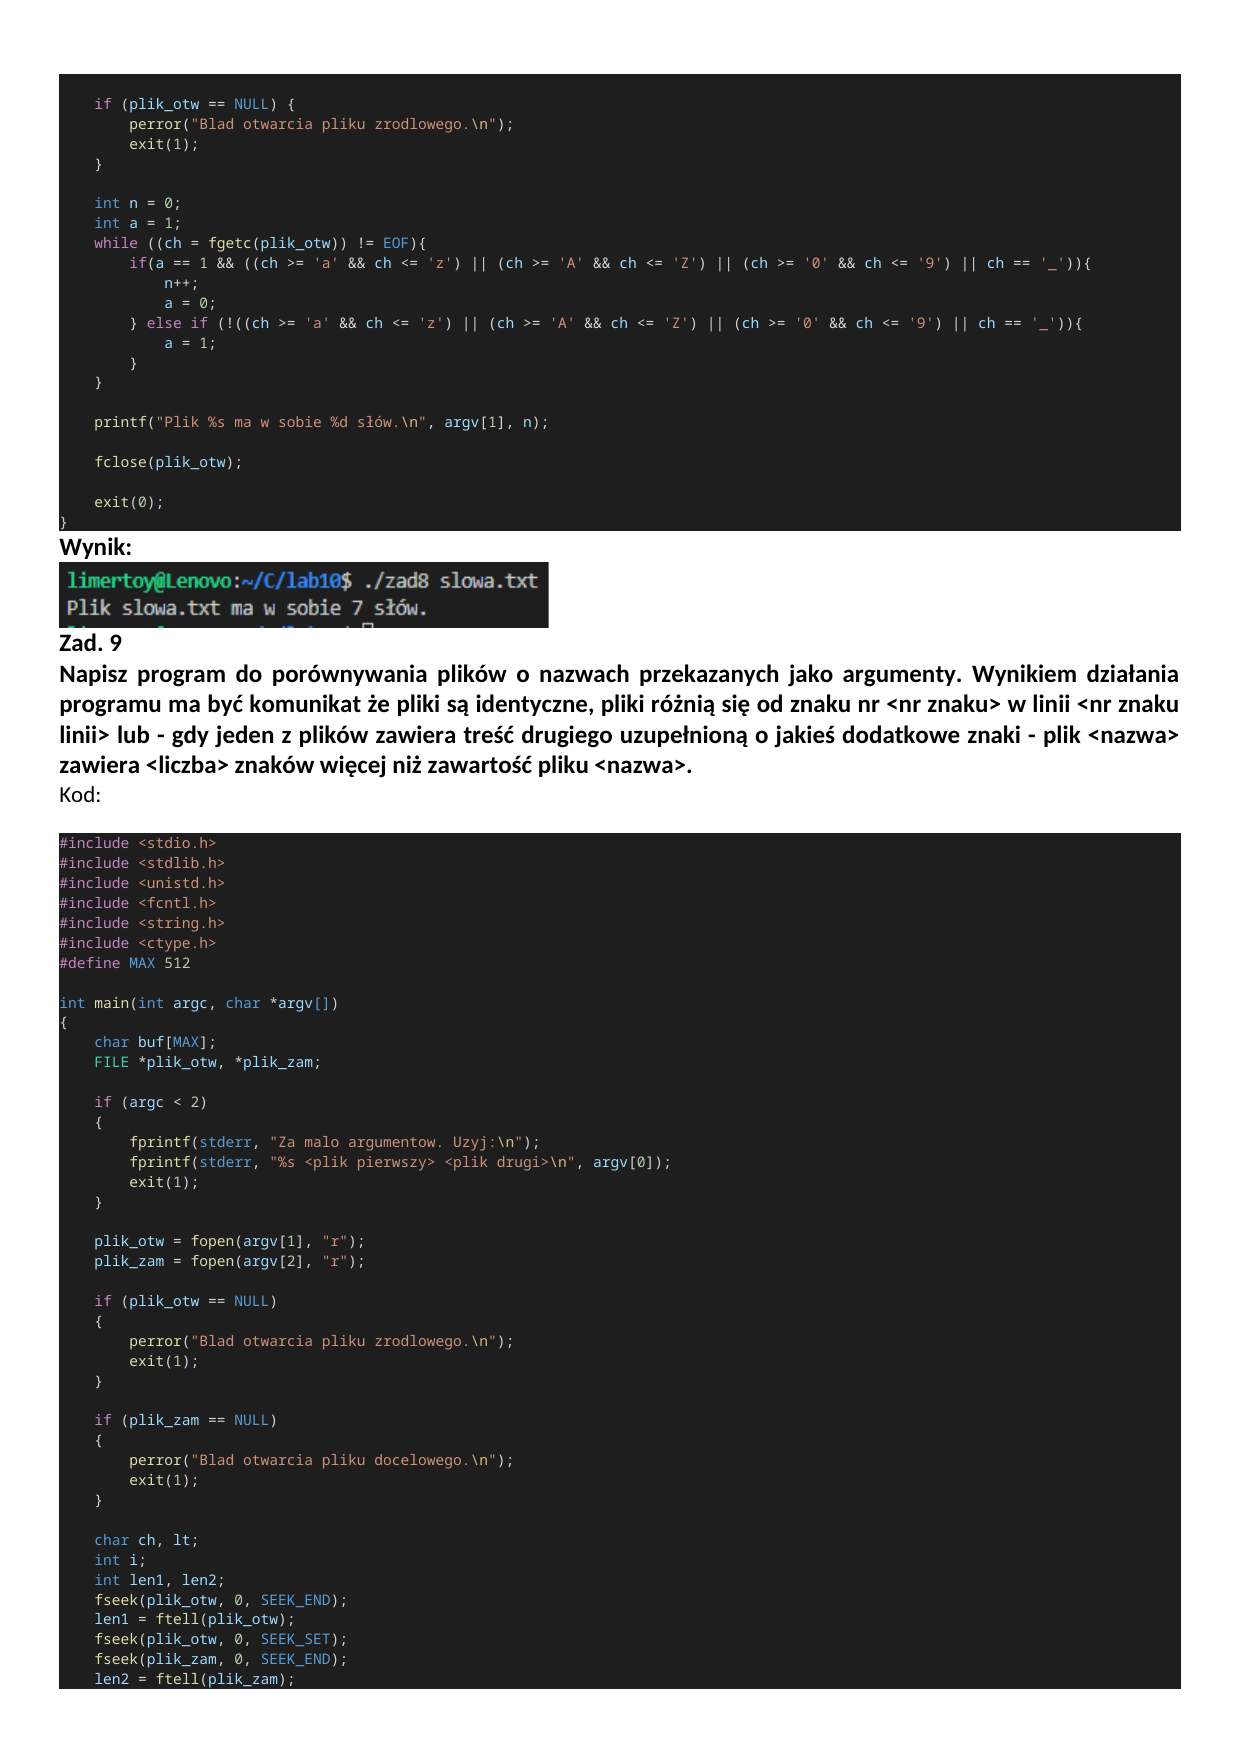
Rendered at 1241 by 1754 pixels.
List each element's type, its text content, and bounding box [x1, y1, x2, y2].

text int main(int argc, char *argv[]) [59, 992, 1181, 1012]
text Wynik: [59, 531, 1181, 562]
text exit(1); [59, 1171, 1181, 1191]
text while ((ch = fgetc(plik_otw)) != EOF){ [59, 233, 1181, 253]
text fclose(plik_otw); [59, 452, 1181, 472]
text char ch, lt; [59, 1529, 1181, 1549]
text exit(1); [59, 1351, 1181, 1370]
text perror("Blad otwarcia pliku docelowego.\n"); [59, 1450, 1181, 1470]
text } [59, 153, 1181, 173]
text Zad. 9 [59, 628, 1181, 658]
text } [59, 1191, 1181, 1211]
text #include <ctype.h> [59, 933, 1181, 953]
text printf("Plik %s ma w sobie %d słów.\n", argv[1], n); [59, 412, 1181, 432]
text int a = 1; [59, 213, 1181, 233]
text #include <fcntl.h> [59, 893, 1181, 913]
text a = 0; [59, 293, 1181, 313]
text a = 1; [59, 332, 1181, 352]
text exit(0); [59, 492, 1181, 512]
text plik_otw = fopen(argv[1], "r"); [59, 1231, 1181, 1251]
text } [59, 1490, 1181, 1510]
text { [59, 1430, 1181, 1450]
text perror("Blad otwarcia pliku zrodlowego.\n"); [59, 1331, 1181, 1351]
text exit(1); [59, 1470, 1181, 1490]
text if (plik_zam == NULL) [59, 1410, 1181, 1430]
text n++; [59, 273, 1181, 293]
text if (argc < 2) [59, 1092, 1181, 1112]
text Napisz program do porównywania plików o nazwach przekazanych jako argumenty. Wynikiem działania programu ma być komunikat że pliki są identyczne, pliki różnią się od znaku nr <nr znaku> w linii <nr znaku linii> lub - gdy jeden z plików zawiera treść drugiego uzupełnioną o jakieś dodatkowe znaki - plik <nazwa> zawiera <liczba> znaków więcej niż zawartość pliku <nazwa>. [59, 658, 1181, 780]
picture [59, 562, 549, 628]
text int len1, len2; [59, 1569, 1181, 1589]
text { [59, 1012, 1181, 1032]
text plik_zam = fopen(argv[2], "r"); [59, 1251, 1181, 1271]
text { [59, 1311, 1181, 1331]
text Kod: [59, 780, 1181, 808]
text len2 = ftell(plik_zam); [59, 1669, 1181, 1689]
text perror("Blad otwarcia pliku zrodlowego.\n"); [59, 114, 1181, 133]
text #include <stdio.h> [59, 833, 1181, 853]
text fprintf(stderr, "Za malo argumentow. Uzyj:\n"); [59, 1132, 1181, 1152]
text fprintf(stderr, "%s <plik pierwszy> <plik drugi>\n", argv[0]); [59, 1152, 1181, 1171]
text fseek(plik_zam, 0, SEEK_END); [59, 1649, 1181, 1669]
text } [59, 372, 1181, 392]
text } else if (!((ch >= 'a' && ch <= 'z') || (ch >= 'A' && ch <= 'Z') || (ch >= '0' && ch <= '9') || ch == '_')){ [59, 313, 1181, 332]
text exit(1); [59, 133, 1181, 153]
text fseek(plik_otw, 0, SEEK_SET); [59, 1629, 1181, 1649]
text } [59, 1370, 1181, 1390]
text int i; [59, 1549, 1181, 1569]
text #define MAX 512 [59, 953, 1181, 972]
text { [59, 1112, 1181, 1132]
text #include <unistd.h> [59, 873, 1181, 893]
text #include <stdlib.h> [59, 853, 1181, 873]
text char buf[MAX]; [59, 1032, 1181, 1052]
text len1 = ftell(plik_otw); [59, 1609, 1181, 1629]
text if(a == 1 && ((ch >= 'a' && ch <= 'z') || (ch >= 'A' && ch <= 'Z') || (ch >= '0' && ch <= '9') || ch == '_')){ [59, 253, 1181, 273]
text fseek(plik_otw, 0, SEEK_END); [59, 1589, 1181, 1609]
text if (plik_otw == NULL) { [59, 94, 1181, 114]
text #include <string.h> [59, 913, 1181, 933]
text if (plik_otw == NULL) [59, 1291, 1181, 1311]
text FILE *plik_otw, *plik_zam; [59, 1052, 1181, 1072]
text } [59, 512, 1181, 531]
text int n = 0; [59, 193, 1181, 213]
text } [59, 352, 1181, 372]
